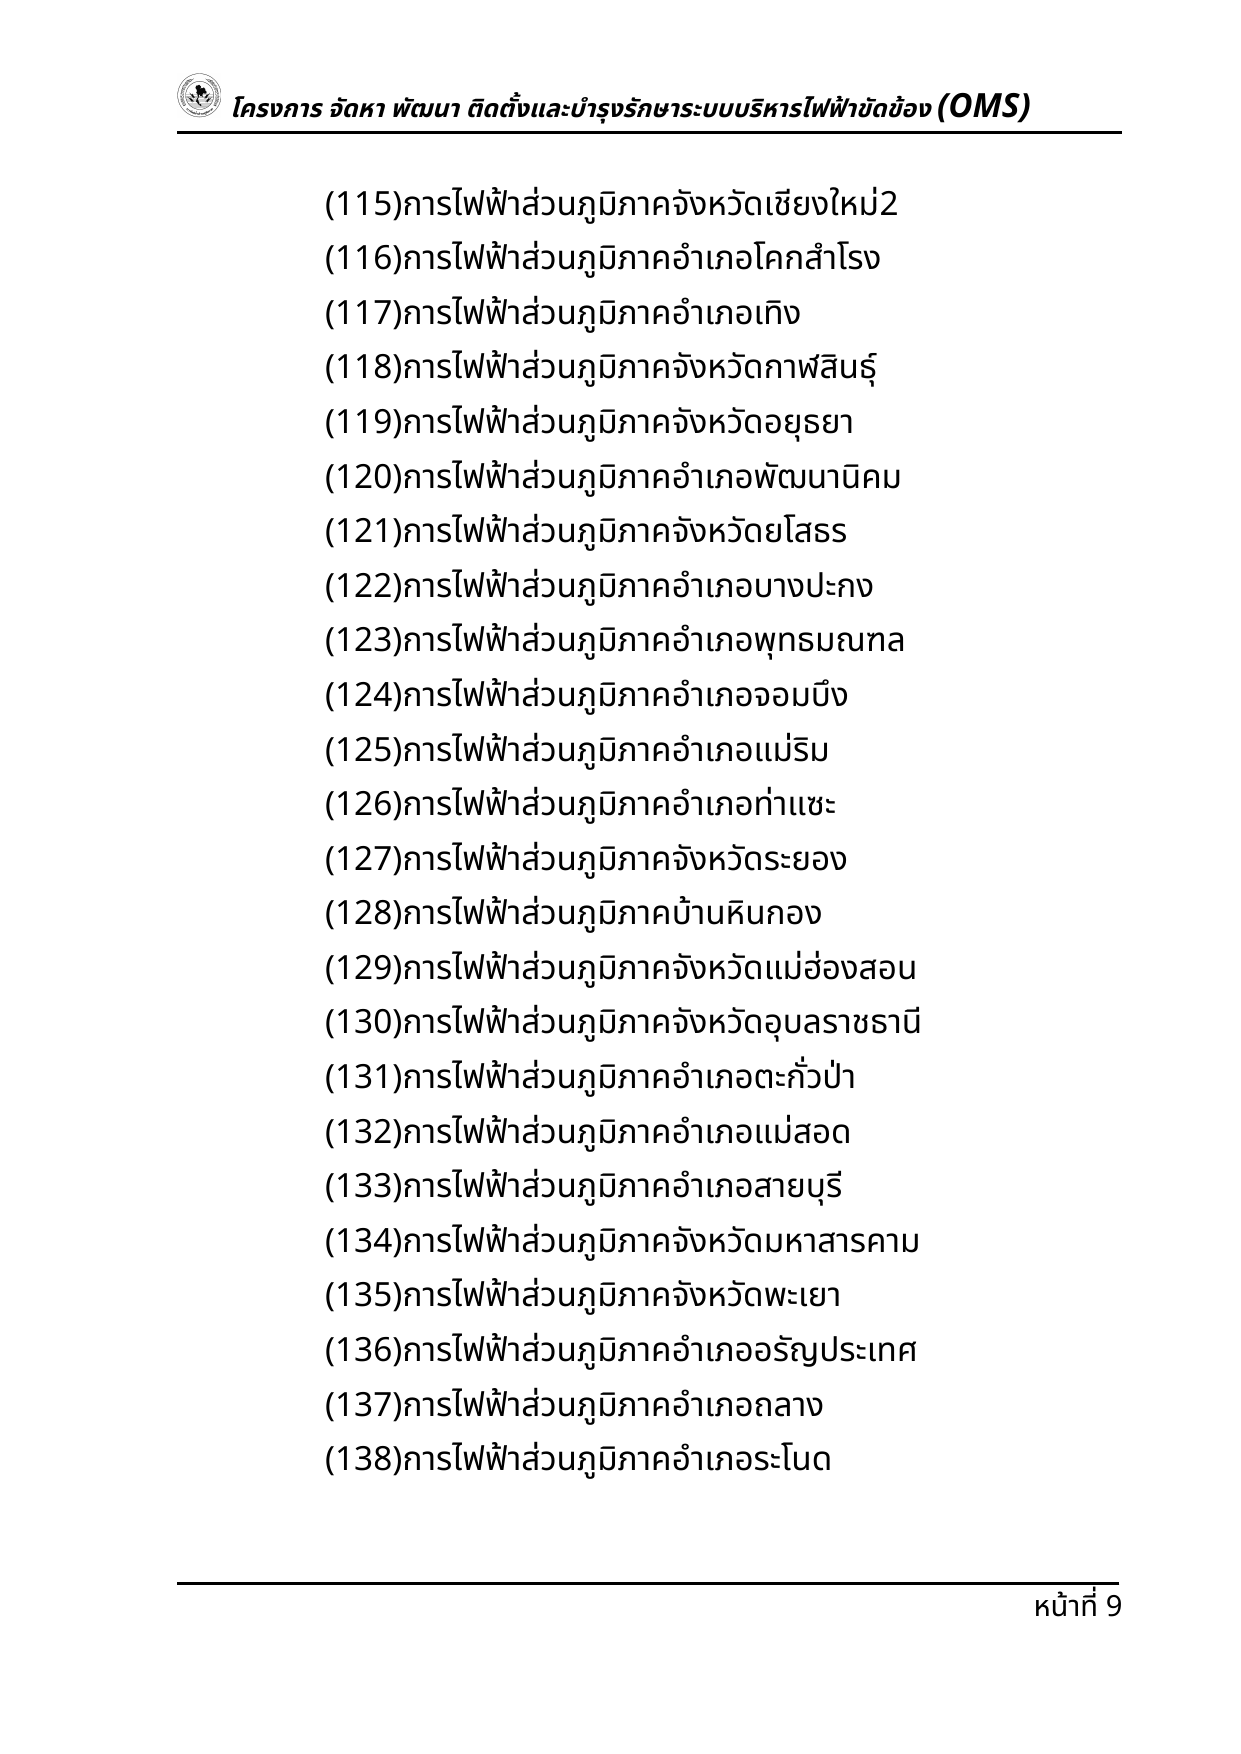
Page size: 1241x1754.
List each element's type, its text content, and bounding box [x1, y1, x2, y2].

list การไฟฟ้าส่วนภูมิภาคอำเภอระโนด [325, 1435, 1122, 1486]
list การไฟฟ้าส่วนภูมิภาคอำเภอแม่สอด [325, 1107, 1122, 1158]
list การไฟฟ้าส่วนภูมิภาคอำเภอโคกสำโรง [325, 234, 1122, 285]
list การไฟฟ้าส่วนภูมิภาคจังหวัดพะเยา [325, 1271, 1122, 1322]
list การไฟฟ้าส่วนภูมิภาคจังหวัดมหาสารคาม [325, 1217, 1122, 1267]
picture [177, 73, 221, 118]
list การไฟฟ้าส่วนภูมิภาคอำเภอตะกั่วป่า [325, 1053, 1122, 1103]
list การไฟฟ้าส่วนภูมิภาคอำเภอถลาง [325, 1380, 1122, 1431]
list การไฟฟ้าส่วนภูมิภาคอำเภอบางปะกง [325, 562, 1122, 612]
list การไฟฟ้าส่วนภูมิภาคอำเภอพัฒนานิคม [325, 452, 1122, 503]
list การไฟฟ้าส่วนภูมิภาคจังหวัดระยอง [325, 834, 1122, 885]
list การไฟฟ้าส่วนภูมิภาคจังหวัดอยุธยา [325, 398, 1122, 448]
list การไฟฟ้าส่วนภูมิภาคอำเภออรัญประเทศ [325, 1326, 1122, 1376]
list การไฟฟ้าส่วนภูมิภาคจังหวัดแม่ฮ่องสอน [325, 944, 1122, 994]
list การไฟฟ้าส่วนภูมิภาคอำเภอพุทธมณฑล [325, 616, 1122, 667]
list การไฟฟ้าส่วนภูมิภาคอำเภอเทิง [325, 289, 1122, 339]
list การไฟฟ้าส่วนภูมิภาคจังหวัดยโสธร [325, 507, 1122, 558]
list การไฟฟ้าส่วนภูมิภาคจังหวัดกาฬสินธุ์ [325, 343, 1122, 394]
list การไฟฟ้าส่วนภูมิภาคจังหวัดอุบลราชธานี [325, 998, 1122, 1049]
list การไฟฟ้าส่วนภูมิภาคอำเภอจอมบึง [325, 671, 1122, 721]
list การไฟฟ้าส่วนภูมิภาคอำเภอท่าแซะ [325, 780, 1122, 831]
list การไฟฟ้าส่วนภูมิภาคบ้านหินกอง [325, 889, 1122, 940]
list การไฟฟ้าส่วนภูมิภาคอำเภอสายบุรี [325, 1162, 1122, 1213]
list การไฟฟ้าส่วนภูมิภาคจังหวัดเชียงใหม่2 [325, 179, 1122, 230]
list การไฟฟ้าส่วนภูมิภาคอำเภอแม่ริม [325, 725, 1122, 776]
